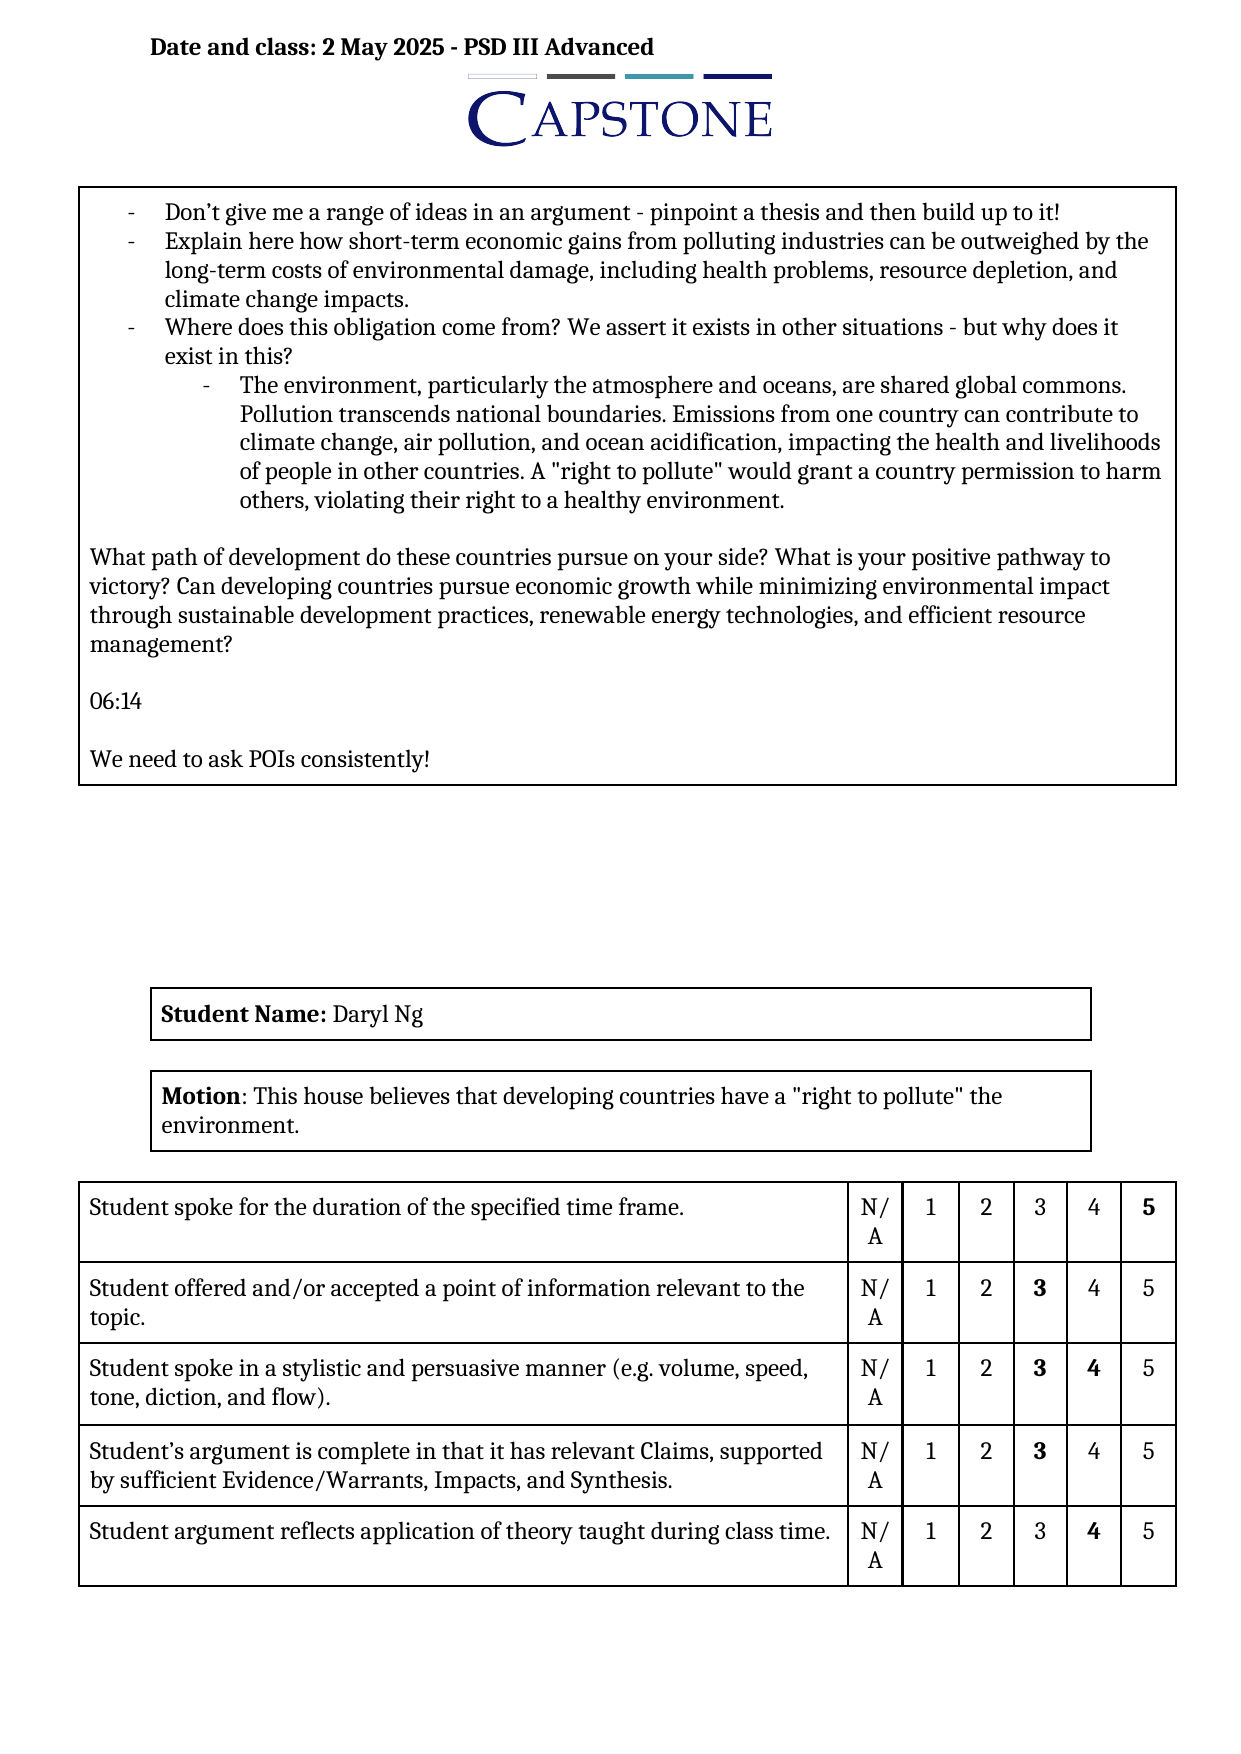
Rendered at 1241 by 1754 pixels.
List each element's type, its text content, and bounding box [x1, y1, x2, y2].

table_header 4 [1068, 1183, 1120, 1261]
table_header 3 [1015, 1183, 1066, 1261]
table_cell 1 [904, 1263, 958, 1342]
table_header Motion: This house believes that developing countries have a "right to pollute" the environment. [152, 1072, 1090, 1150]
table_cell N/A [849, 1426, 901, 1505]
table_cell 5 [1122, 1507, 1175, 1585]
table_cell 4 [1068, 1344, 1120, 1424]
table_cell 5 [1122, 1263, 1175, 1342]
table_cell N/A [849, 1507, 901, 1585]
table_cell 3 [1015, 1426, 1066, 1505]
table_cell 3 [1015, 1263, 1066, 1342]
table_cell Student offered and/or accepted a point of information relevant to the topic. [80, 1263, 847, 1342]
table_cell 5 [1122, 1426, 1175, 1505]
table_header 1 [904, 1183, 958, 1261]
table_cell 1 [904, 1507, 958, 1585]
table_cell 4 [1068, 1507, 1120, 1585]
table_cell 4 [1068, 1263, 1120, 1342]
table_header 5 [1122, 1183, 1175, 1261]
picture [460, 66, 781, 153]
table_cell 3 [1015, 1344, 1066, 1424]
table_cell 2 [960, 1344, 1013, 1424]
table_header N/A [849, 1183, 901, 1261]
table_cell 1 [904, 1344, 958, 1424]
table_cell Student spoke in a stylistic and persuasive manner (e.g. volume, speed, tone, diction, and flow). [80, 1344, 847, 1424]
table_cell 2 [960, 1507, 1013, 1585]
table_cell 5 [1122, 1344, 1175, 1424]
table_cell 3 [1015, 1507, 1066, 1585]
table_cell 4 [1068, 1426, 1120, 1505]
table_cell 1 [904, 1426, 958, 1505]
table_header Student spoke for the duration of the specified time frame. [80, 1183, 847, 1261]
table_cell 2 [960, 1263, 1013, 1342]
table_cell N/A [849, 1344, 901, 1424]
table_cell N/A [849, 1263, 901, 1342]
table_cell 2 [960, 1426, 1013, 1505]
table_cell Student argument reflects application of theory taught during class time. [80, 1507, 847, 1585]
table_header Student Name: Daryl Ng [152, 989, 1090, 1039]
table_cell Student’s argument is complete in that it has relevant Claims, supported by sufficient Evidence/Warrants, Impacts, and Synthesis. [80, 1426, 847, 1505]
table_header 2 [960, 1183, 1013, 1261]
